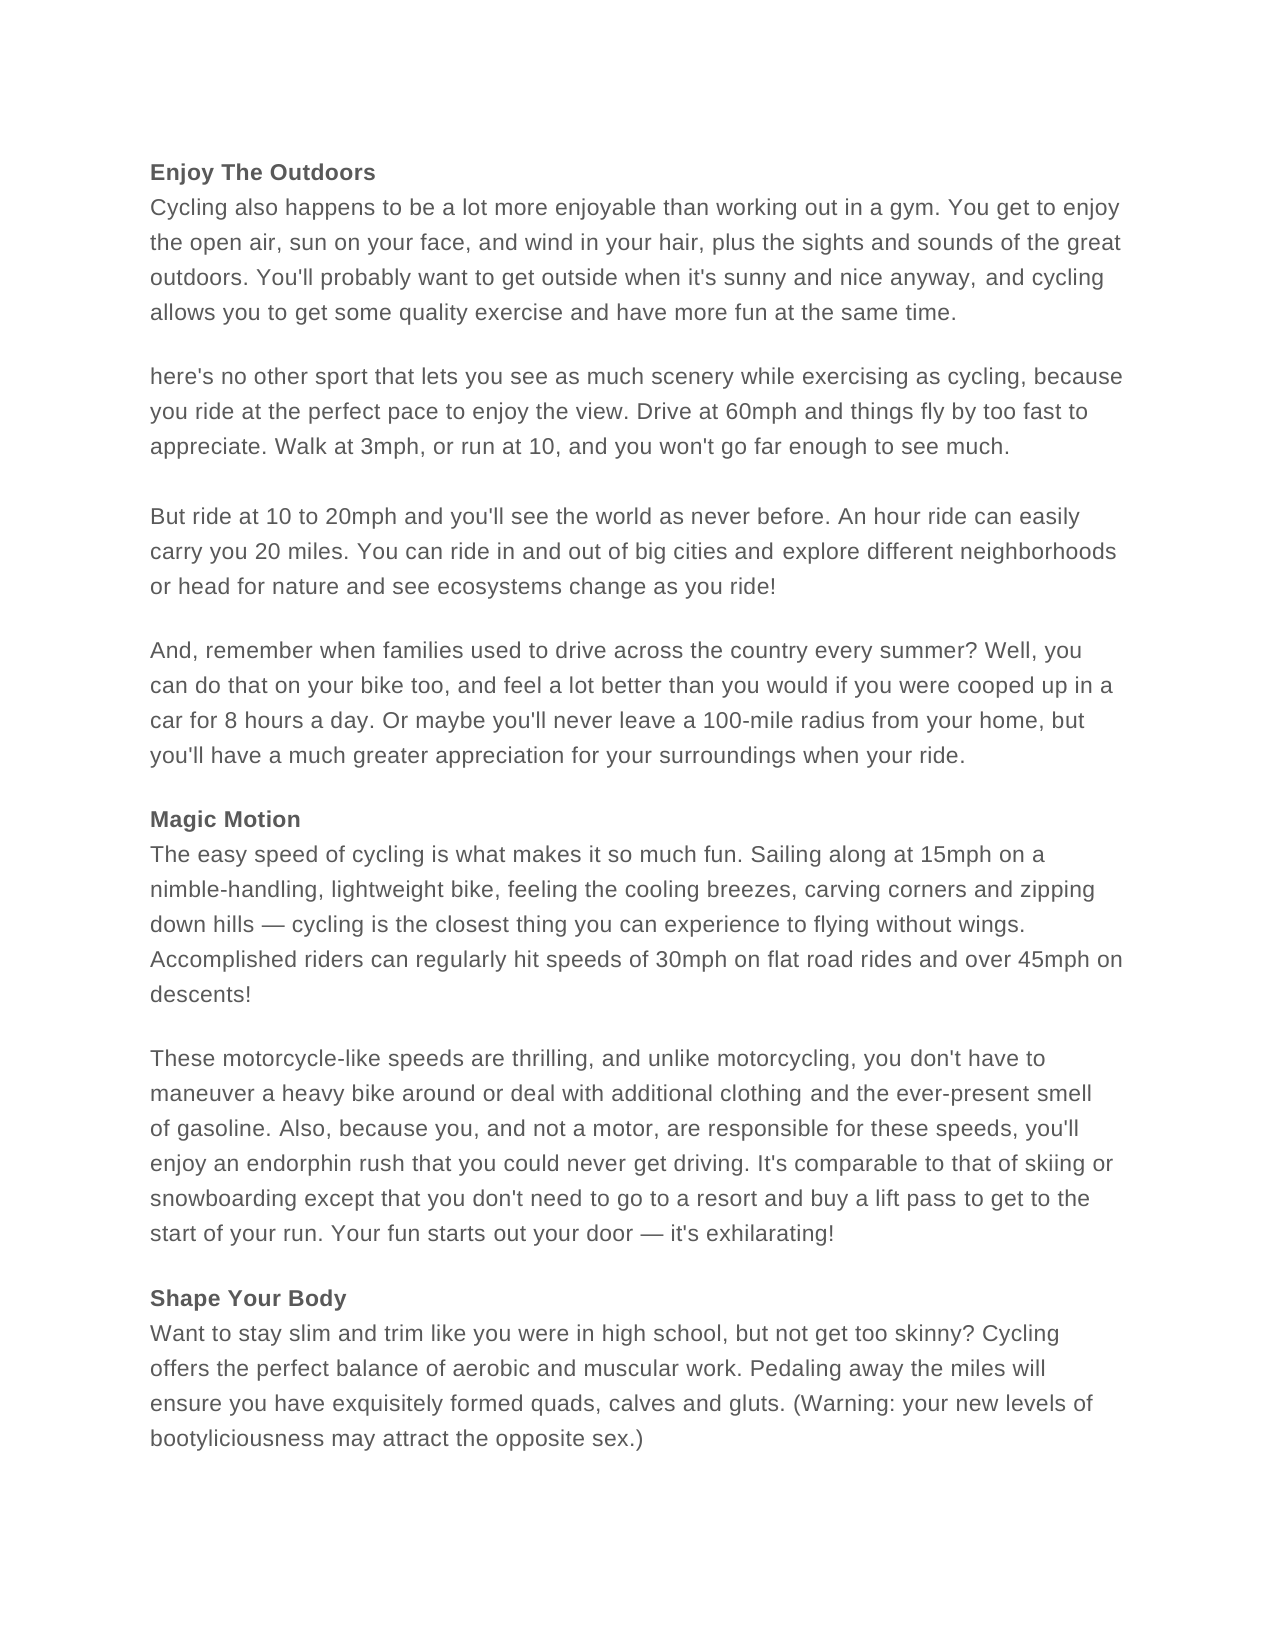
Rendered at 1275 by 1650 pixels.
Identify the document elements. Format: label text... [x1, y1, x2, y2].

text here's no other sport that lets you see as much scenery while exercising as cycling, because you ride at the perfect pace to enjoy the view. Drive at 60mph and things fly by too fast to appreciate. Walk at 3mph, or run at 10, and you won't go far enough to see much. But ride at 10 to 20mph and you'll see the world as never before. An hour ride can easily carry you 20 miles. You can ride in and out of big cities and explore different neighborhoods or head for nature and see ecosystems change as you ride! [150, 354, 1125, 599]
text These motorcycle-like speeds are thrilling, and unlike motorcycling, you don't have to maneuver a heavy bike around or deal with additional clothing and the ever-present smell of gasoline. Also, because you, and not a motor, are responsible for these speeds, you'll enjoy an endorphin rush that you could never get driving. It's comparable to that of skiing or snowboarding except that you don't need to go to a resort and buy a lift pass to get to the start of your run. Your fun starts out your door — it's exhilarating! [150, 1037, 1125, 1247]
text Enjoy The Outdoors Cycling also happens to be a lot more enjoyable than working out in a gym. You get to enjoy the open air, sun on your face, and wind in your hair, plus the sights and sounds of the great outdoors. You'll probably want to get outside when it's sunny and nice anyway, and cycling allows you to get some quality exercise and have more fun at the same time. [150, 150, 1125, 325]
text And, remember when families used to drive across the country every summer? Well, you can do that on your bike too, and feel a lot better than you would if you were cooped up in a car for 8 hours a day. Or maybe you'll never leave a 100-mile radius from your home, but you'll have a much greater appreciation for your surroundings when your ride. [150, 628, 1125, 768]
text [150, 1276, 1125, 1486]
text Magic Motion The easy speed of cycling is what makes it so much fun. Sailing along at 15mph on a nimble-handling, lightweight bike, feeling the cooling breezes, carving corners and zipping down hills — cycling is the closest thing you can experience to flying without wings. Accomplished riders can regularly hit speeds of 30mph on flat road rides and over 45mph on descents! [150, 797, 1125, 1007]
